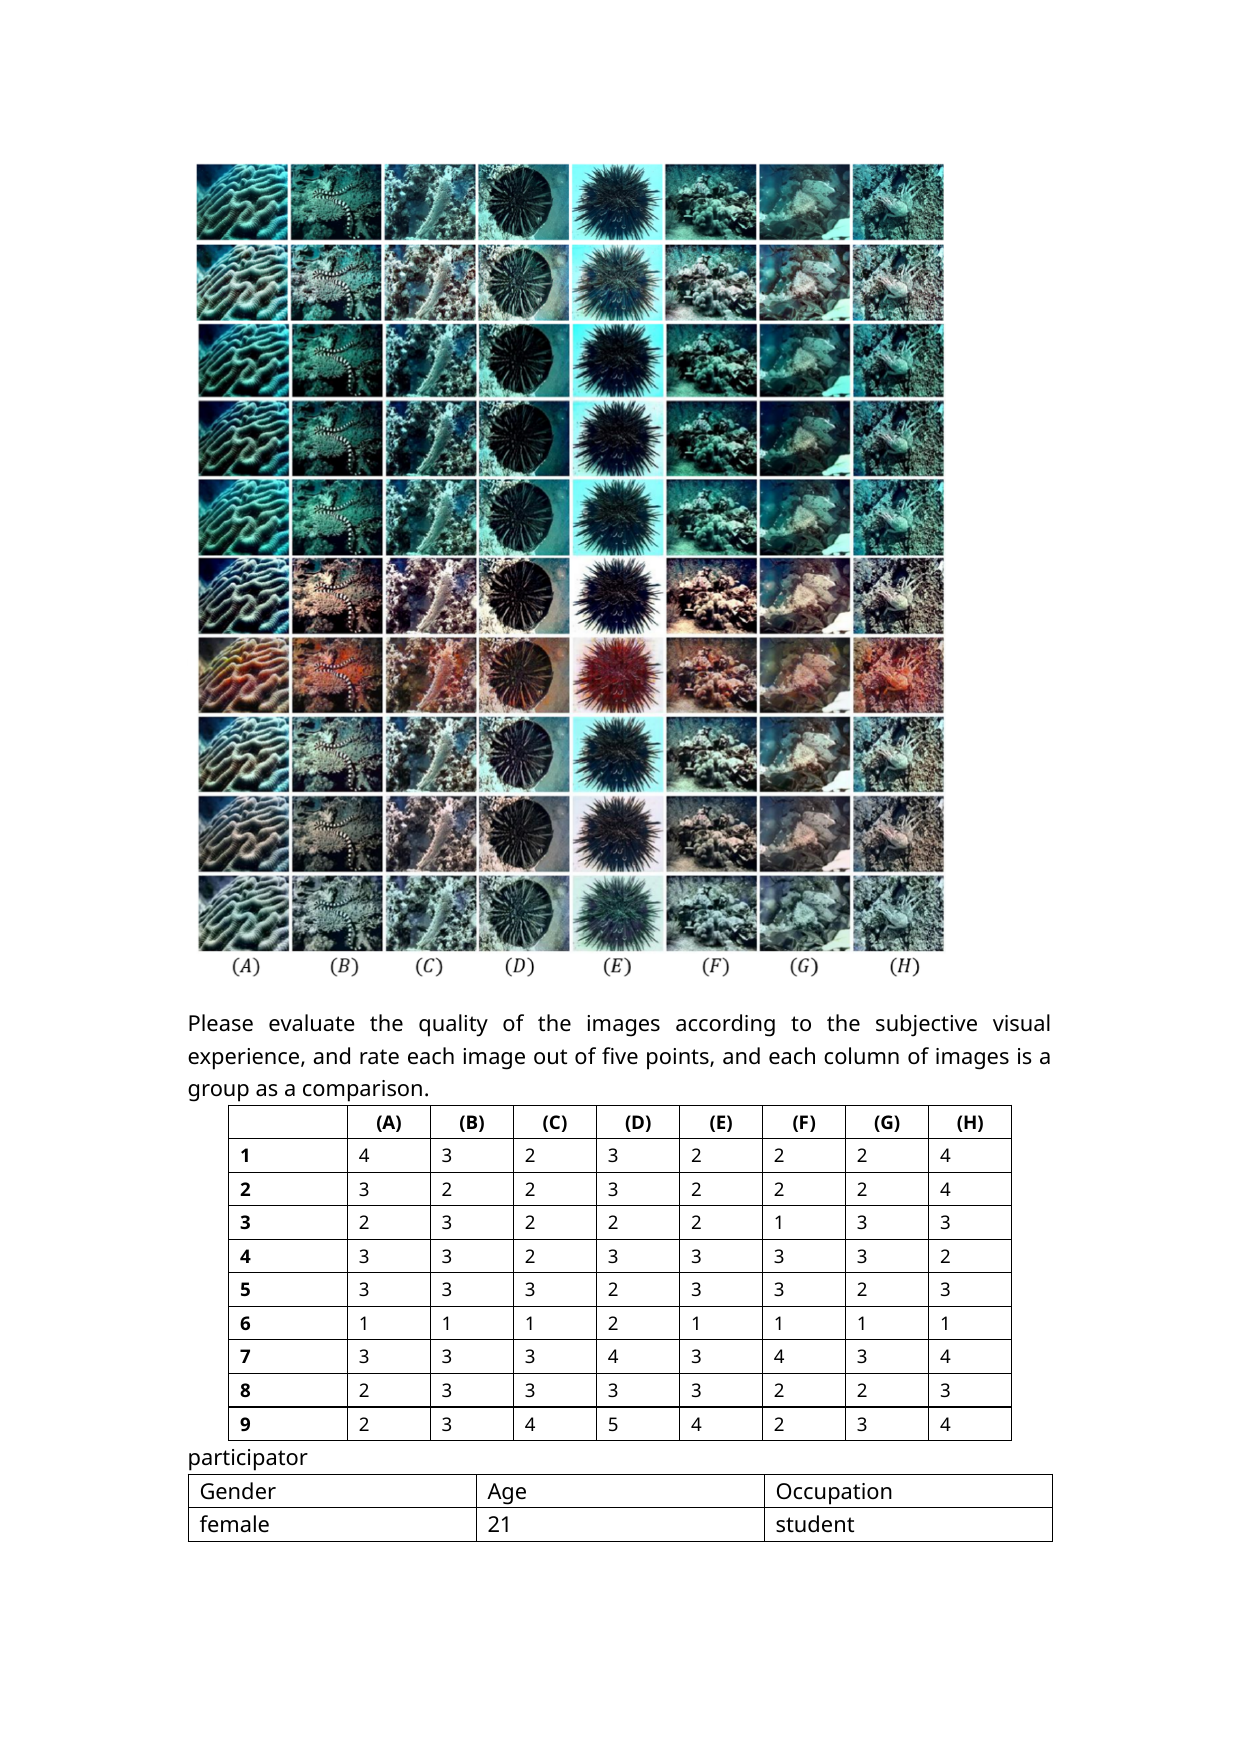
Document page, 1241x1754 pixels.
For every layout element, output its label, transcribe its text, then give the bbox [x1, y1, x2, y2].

table_cell 1 [763, 1307, 845, 1339]
table_cell 3 [514, 1340, 596, 1373]
table_cell 3 [431, 1340, 513, 1373]
table_cell 4 [929, 1139, 1011, 1172]
table_cell 2 [846, 1273, 928, 1306]
table_header Occupation [765, 1475, 1052, 1507]
table_cell 2 [680, 1139, 762, 1172]
table_cell 2 [597, 1307, 679, 1339]
table_cell 2 [763, 1173, 845, 1205]
table_cell 2 [514, 1173, 596, 1205]
table_cell female [189, 1508, 476, 1541]
table_cell 2 [514, 1139, 596, 1172]
table_cell 2 [431, 1173, 513, 1205]
table_cell 2 [597, 1206, 679, 1239]
table_header (C) [514, 1106, 596, 1138]
table_cell 3 [431, 1374, 513, 1406]
table_cell 3 [929, 1206, 1011, 1239]
table_cell 1 [680, 1307, 762, 1339]
table_cell 3 [680, 1240, 762, 1272]
table_cell 2 [763, 1408, 845, 1440]
table_cell 3 [846, 1206, 928, 1239]
table_cell 1 [229, 1139, 347, 1172]
table_cell 1 [929, 1307, 1011, 1339]
table_cell 3 [597, 1374, 679, 1406]
table_header (B) [431, 1106, 513, 1138]
table_cell 2 [680, 1173, 762, 1205]
text Please evaluate the quality of the images according to the subjective visual experience, and rate each image out of five points, and each column of images is a group as a comparison. [187, 1007, 1053, 1104]
table_cell 1 [846, 1307, 928, 1339]
table_cell 2 [929, 1240, 1011, 1272]
table_cell 3 [846, 1408, 928, 1440]
table_cell 4 [929, 1408, 1011, 1440]
table_cell 4 [680, 1408, 762, 1440]
table_cell 5 [597, 1408, 679, 1440]
table_header [229, 1106, 347, 1138]
table_cell 5 [229, 1273, 347, 1306]
table_cell 1 [348, 1307, 430, 1339]
table_cell 4 [763, 1340, 845, 1373]
table_header (G) [846, 1106, 928, 1138]
table_cell 3 [348, 1273, 430, 1306]
table_cell 2 [846, 1139, 928, 1172]
table_cell 3 [229, 1206, 347, 1239]
table_cell 8 [229, 1374, 347, 1406]
table_cell 2 [597, 1273, 679, 1306]
table_cell 3 [763, 1273, 845, 1306]
table_cell 3 [431, 1408, 513, 1440]
table_cell 4 [597, 1340, 679, 1373]
text participator [187, 1441, 1053, 1473]
table_cell 3 [763, 1240, 845, 1272]
table_header Gender [189, 1475, 476, 1507]
table_cell 3 [929, 1374, 1011, 1406]
table_cell 3 [597, 1240, 679, 1272]
table_cell 2 [846, 1374, 928, 1406]
table_header Age [477, 1475, 764, 1507]
table_cell 3 [431, 1206, 513, 1239]
table_cell 1 [763, 1206, 845, 1239]
table_cell student [765, 1508, 1052, 1541]
table_cell 3 [348, 1173, 430, 1205]
table_cell 3 [680, 1340, 762, 1373]
table_cell 3 [348, 1340, 430, 1373]
table_cell 2 [348, 1408, 430, 1440]
table_cell 3 [514, 1273, 596, 1306]
table_cell 3 [431, 1240, 513, 1272]
table_cell 2 [680, 1206, 762, 1239]
table_cell 3 [597, 1139, 679, 1172]
table_cell 2 [763, 1374, 845, 1406]
table_cell 3 [680, 1374, 762, 1406]
table_cell 3 [680, 1273, 762, 1306]
table_header (A) [348, 1106, 430, 1138]
table_cell 4 [514, 1408, 596, 1440]
table_cell 2 [348, 1374, 430, 1406]
table_cell 3 [929, 1273, 1011, 1306]
table_cell 2 [514, 1240, 596, 1272]
table_cell 3 [846, 1240, 928, 1272]
table_cell 3 [846, 1340, 928, 1373]
table_cell 2 [763, 1139, 845, 1172]
table_header (F) [763, 1106, 845, 1138]
table_cell 4 [348, 1139, 430, 1172]
table_cell 2 [846, 1173, 928, 1205]
table_cell 4 [929, 1173, 1011, 1205]
table_cell 3 [431, 1139, 513, 1172]
table_cell 4 [229, 1240, 347, 1272]
table_cell 6 [229, 1307, 347, 1339]
table_cell 1 [431, 1307, 513, 1339]
table_cell 3 [431, 1273, 513, 1306]
table_header (E) [680, 1106, 762, 1138]
table_cell 9 [229, 1408, 347, 1440]
table_cell 2 [348, 1206, 430, 1239]
table_cell 1 [514, 1307, 596, 1339]
table_header (D) [597, 1106, 679, 1138]
table_cell 2 [514, 1206, 596, 1239]
table_header (H) [929, 1106, 1011, 1138]
table_cell 21 [477, 1508, 764, 1541]
table_cell 4 [929, 1340, 1011, 1373]
table_cell 2 [229, 1173, 347, 1205]
picture [187, 162, 946, 977]
table_cell 3 [514, 1374, 596, 1406]
table_cell 3 [348, 1240, 430, 1272]
table_cell 7 [229, 1340, 347, 1373]
table_cell 3 [597, 1173, 679, 1205]
